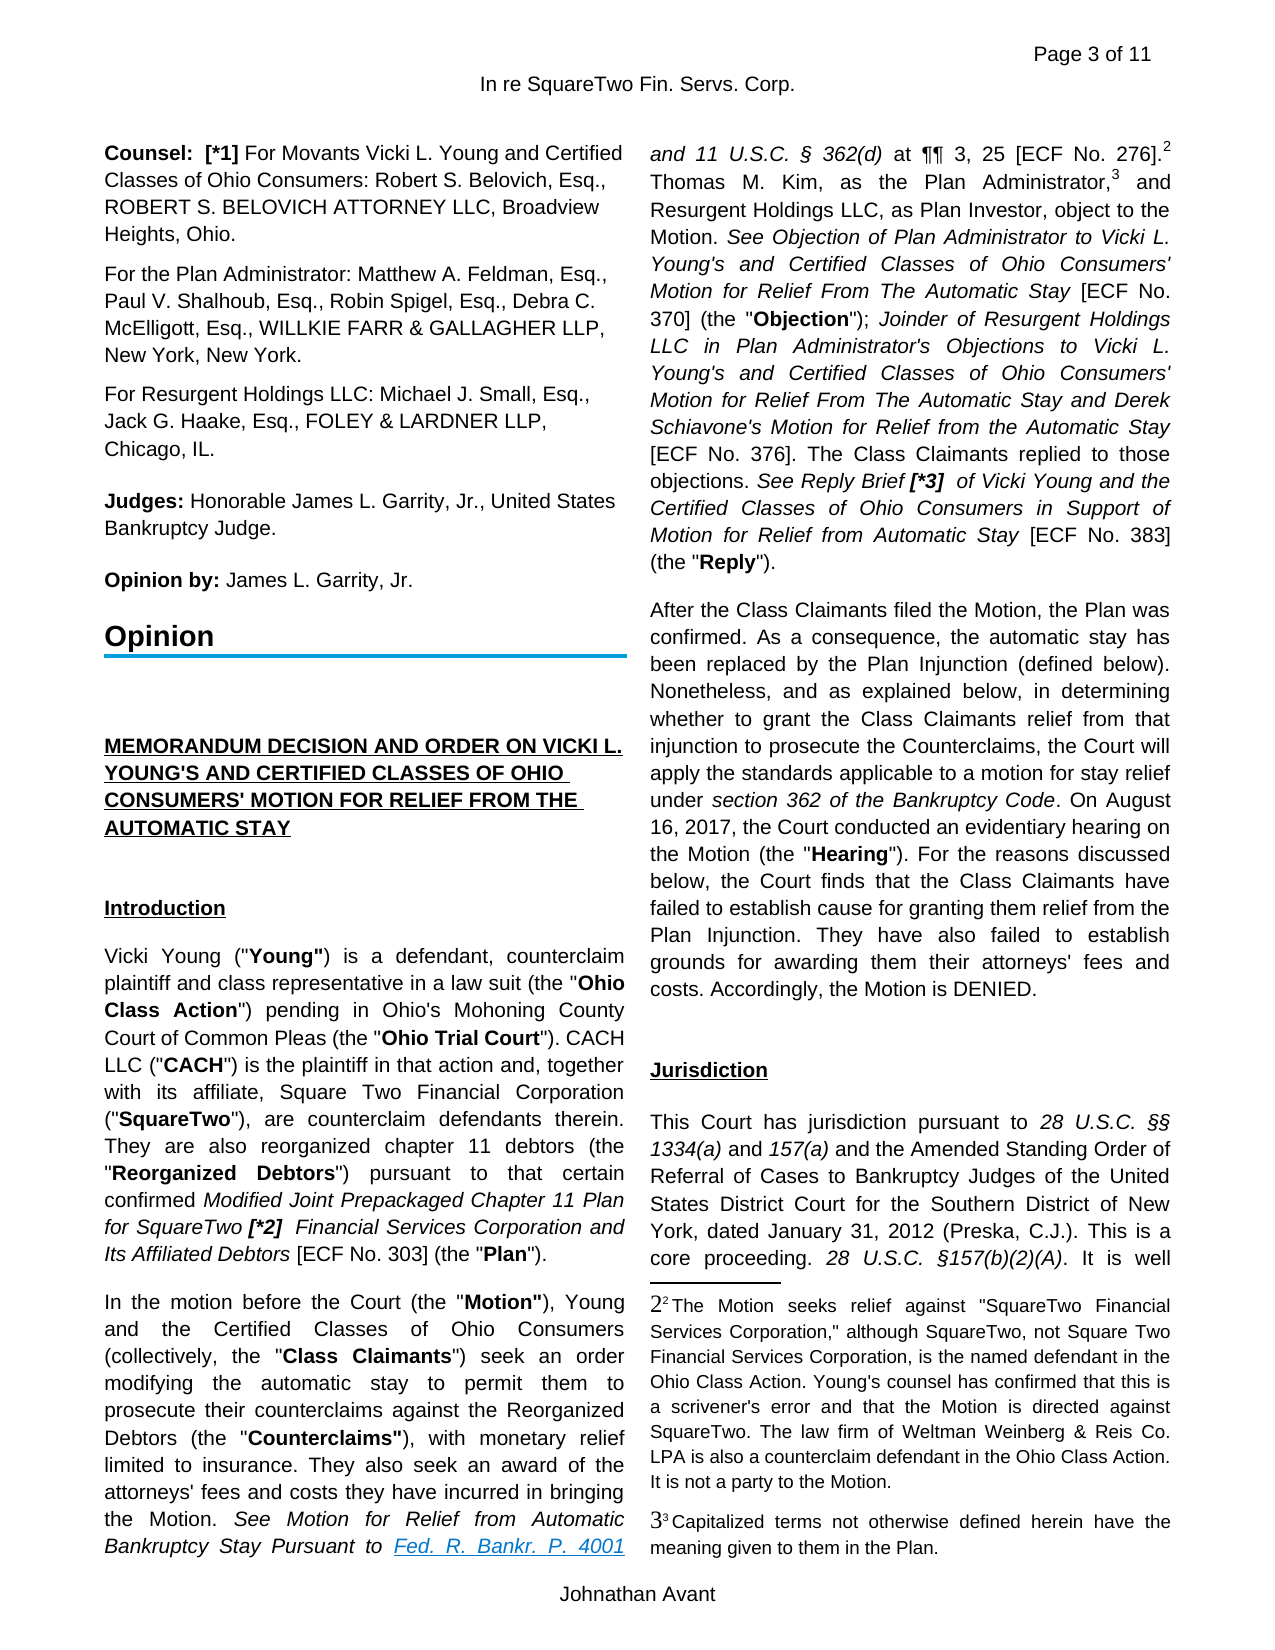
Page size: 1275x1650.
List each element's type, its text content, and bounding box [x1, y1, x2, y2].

text In the motion before the Court (the "Motion"), Young and the Certified Classes of Ohio Consumers (collectively, the "Class Claimants") seek an order modifying the automatic stay to permit them to prosecute their counterclaims against the Reorganized Debtors (the "Counterclaims"), with monetary relief limited to insurance. They also seek an award of the attorneys' fees and costs they have incurred in bringing the Motion. See Motion for Relief from Automatic Bankruptcy Stay Pursuant to Fed. R. Bankr. P. 4001 and 11 U.S.C. § 362(d) at ¶¶ 3, 25 [ECF No. 276].2 Thomas M. Kim, as the Plan Administrator,3 and Resurgent Holdings LLC, as Plan Investor, object to the Motion. See Objection of Plan Administrator to Vicki L. Young's and Certified Classes of Ohio Consumers' Motion for Relief From The Automatic Stay [ECF No. 370] (the "Objection"); Joinder of Resurgent Holdings LLC in Plan Administrator's Objections to Vicki L. Young's and Certified Classes of Ohio Consumers' Motion for Relief From The Automatic Stay and Derek Schiavone's Motion for Relief from the Automatic Stay [ECF No. 376]. The Class Claimants replied to those objections. See Reply Brief [*3] of Vicki Young and the Certified Classes of Ohio Consumers in Support of Motion for Relief from Automatic Stay [ECF No. 383] (the "Reply"). [650, 137, 1171, 574]
text For Resurgent Holdings LLC: Michael J. Small, Esq., Jack G. Haake, Esq., FOLEY & LARDNER LLP, Chicago, IL. [104, 379, 625, 460]
text MEMORANDUM DECISION AND ORDER ON VICKI L. YOUNG'S AND CERTIFIED CLASSES OF OHIO CONSUMERS' MOTION FOR RELIEF FROM THE AUTOMATIC STAY [104, 702, 625, 839]
text Jurisdiction [650, 1026, 1171, 1082]
text Vicki Young ("Young") is a defendant, counterclaim plaintiff and class representative in a law suit (the "Ohio Class Action") pending in Ohio's Mohoning County Court of Common Pleas (the "Ohio Trial Court"). CACH LLC ("CACH") is the plaintiff in that action and, together with its affiliate, Square Two Financial Corporation ("SquareTwo"), are counterclaim defendants therein. They are also reorganized chapter 11 debtors (the "Reorganized Debtors") pursuant to that certain confirmed Modified Joint Prepackaged Chapter 11 Plan for SquareTwo [*2] Financial Services Corporation and Its Affiliated Debtors [ECF No. 303] (the "Plan"). [104, 941, 625, 1266]
text Introduction [104, 864, 625, 920]
text In the motion before the Court (the "Motion"), Young and the Certified Classes of Ohio Consumers (collectively, the "Class Claimants") seek an order modifying the automatic stay to permit them to prosecute their counterclaims against the Reorganized Debtors (the "Counterclaims"), with monetary relief limited to insurance. They also seek an award of the attorneys' fees and costs they have incurred in bringing the Motion. See Motion for Relief from Automatic Bankruptcy Stay Pursuant to Fed. R. Bankr. P. 4001 and 11 U.S.C. § 362(d) at ¶¶ 3, 25 [ECF No. 276].2 Thomas M. Kim, as the Plan Administrator,3 and Resurgent Holdings LLC, as Plan Investor, object to the Motion. See Objection of Plan Administrator to Vicki L. Young's and Certified Classes of Ohio Consumers' Motion for Relief From The Automatic Stay [ECF No. 370] (the "Objection"); Joinder of Resurgent Holdings LLC in Plan Administrator's Objections to Vicki L. Young's and Certified Classes of Ohio Consumers' Motion for Relief From The Automatic Stay and Derek Schiavone's Motion for Relief from the Automatic Stay [ECF No. 376]. The Class Claimants replied to those objections. See Reply Brief [*3] of Vicki Young and the Certified Classes of Ohio Consumers in Support of Motion for Relief from Automatic Stay [ECF No. 383] (the "Reply"). [104, 1287, 625, 1558]
text Opinion by: James L. Garrity, Jr. [104, 564, 625, 592]
text Judges: Honorable James L. Garrity, Jr., United States Bankruptcy Judge. [104, 485, 625, 539]
text Opinion [104, 617, 625, 652]
text For the Plan Administrator: Matthew A. Feldman, Esq., Paul V. Shalhoub, Esq., Robin Spigel, Esq., Debra C. McElligott, Esq., WILLKIE FARR & GALLAGHER LLP, New York, New York. [104, 258, 625, 367]
text After the Class Claimants filed the Motion, the Plan was confirmed. As a consequence, the automatic stay has been replaced by the Plan Injunction (defined below). Nonetheless, and as explained below, in determining whether to grant the Class Claimants relief from that injunction to prosecute the Counterclaims, the Court will apply the standards applicable to a motion for stay relief under section 362 of the Bankruptcy Code. On August 16, 2017, the Court conducted an evidentiary hearing on the Motion (the "Hearing"). For the reasons discussed below, the Court finds that the Class Claimants have failed to establish cause for granting them relief from the Plan Injunction. They have also failed to establish grounds for awarding them their attorneys' fees and costs. Accordingly, the Motion is DENIED. [650, 595, 1171, 1001]
text Counsel: [*1] For Movants Vicki L. Young and Certified Classes of Ohio Consumers: Robert S. Belovich, Esq., ROBERT S. BELOVICH ATTORNEY LLC, Broadview Heights, Ohio. [104, 137, 625, 246]
